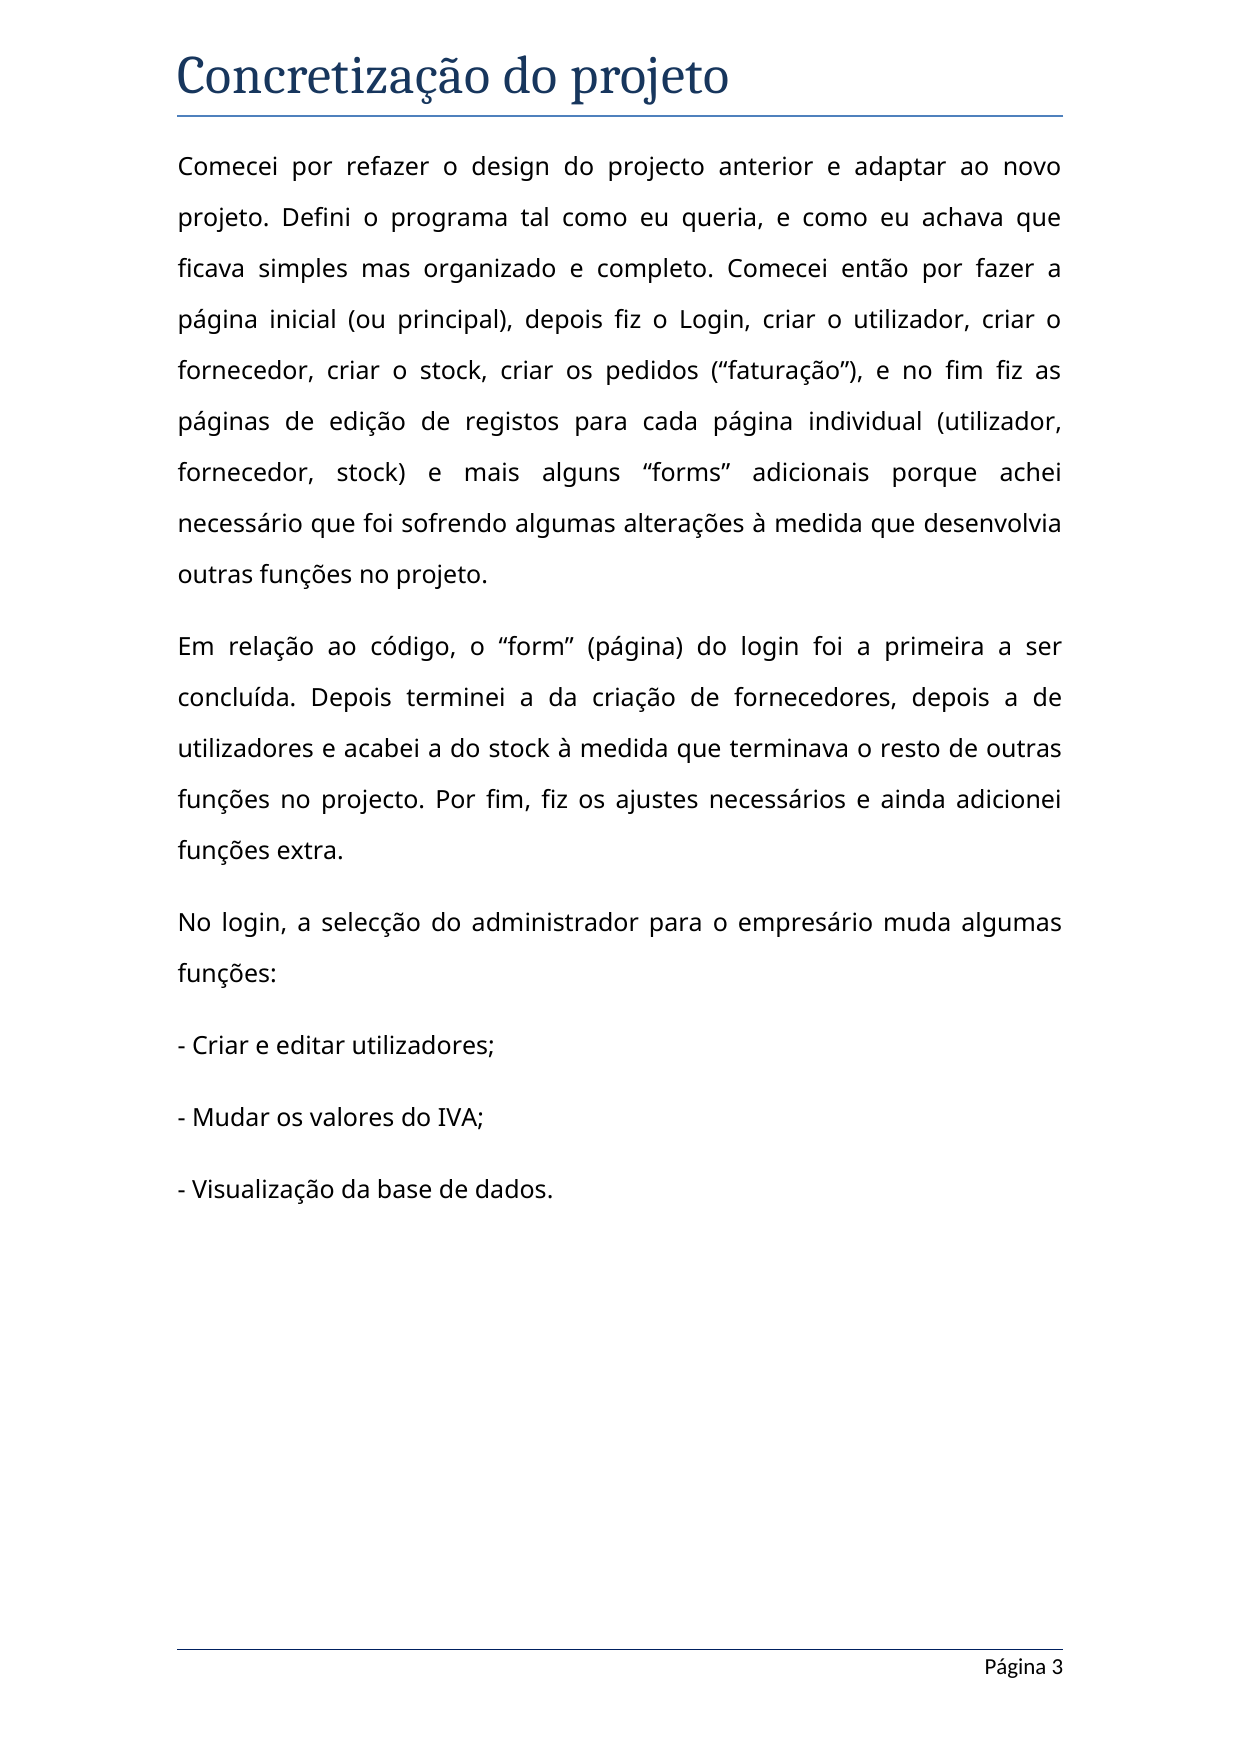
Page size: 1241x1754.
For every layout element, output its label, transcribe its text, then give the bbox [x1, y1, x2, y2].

text - Visualização da base de dados. [177, 1171, 1063, 1205]
text - Criar e editar utilizadores; [177, 1027, 1063, 1062]
text No login, a selecção do administrador para o empresário muda algumas funções: [177, 904, 1063, 990]
text Concretização do projeto [177, 44, 1063, 115]
text Comecei por refazer o design do projecto anterior e adaptar ao novo projeto. Defini o programa tal como eu queria, e como eu achava que ficava simples mas organizado e completo. Comecei então por fazer a página inicial (ou principal), depois fiz o Login, criar o utilizador, criar o fornecedor, criar o stock, criar os pedidos (“faturação”), e no fim fiz as páginas de edição de registos para cada página individual (utilizador, fornecedor, stock) e mais alguns “forms” adicionais porque achei necessário que foi sofrendo algumas alterações à medida que desenvolvia outras funções no projeto. [177, 148, 1063, 591]
text - Mudar os valores do IVA; [177, 1099, 1063, 1133]
text Em relação ao código, o “form” (página) do login foi a primeira a ser concluída. Depois terminei a da criação de fornecedores, depois a de utilizadores e acabei a do stock à medida que terminava o resto de outras funções no projecto. Por fim, fiz os ajustes necessários e ainda adicionei funções extra. [177, 628, 1063, 867]
